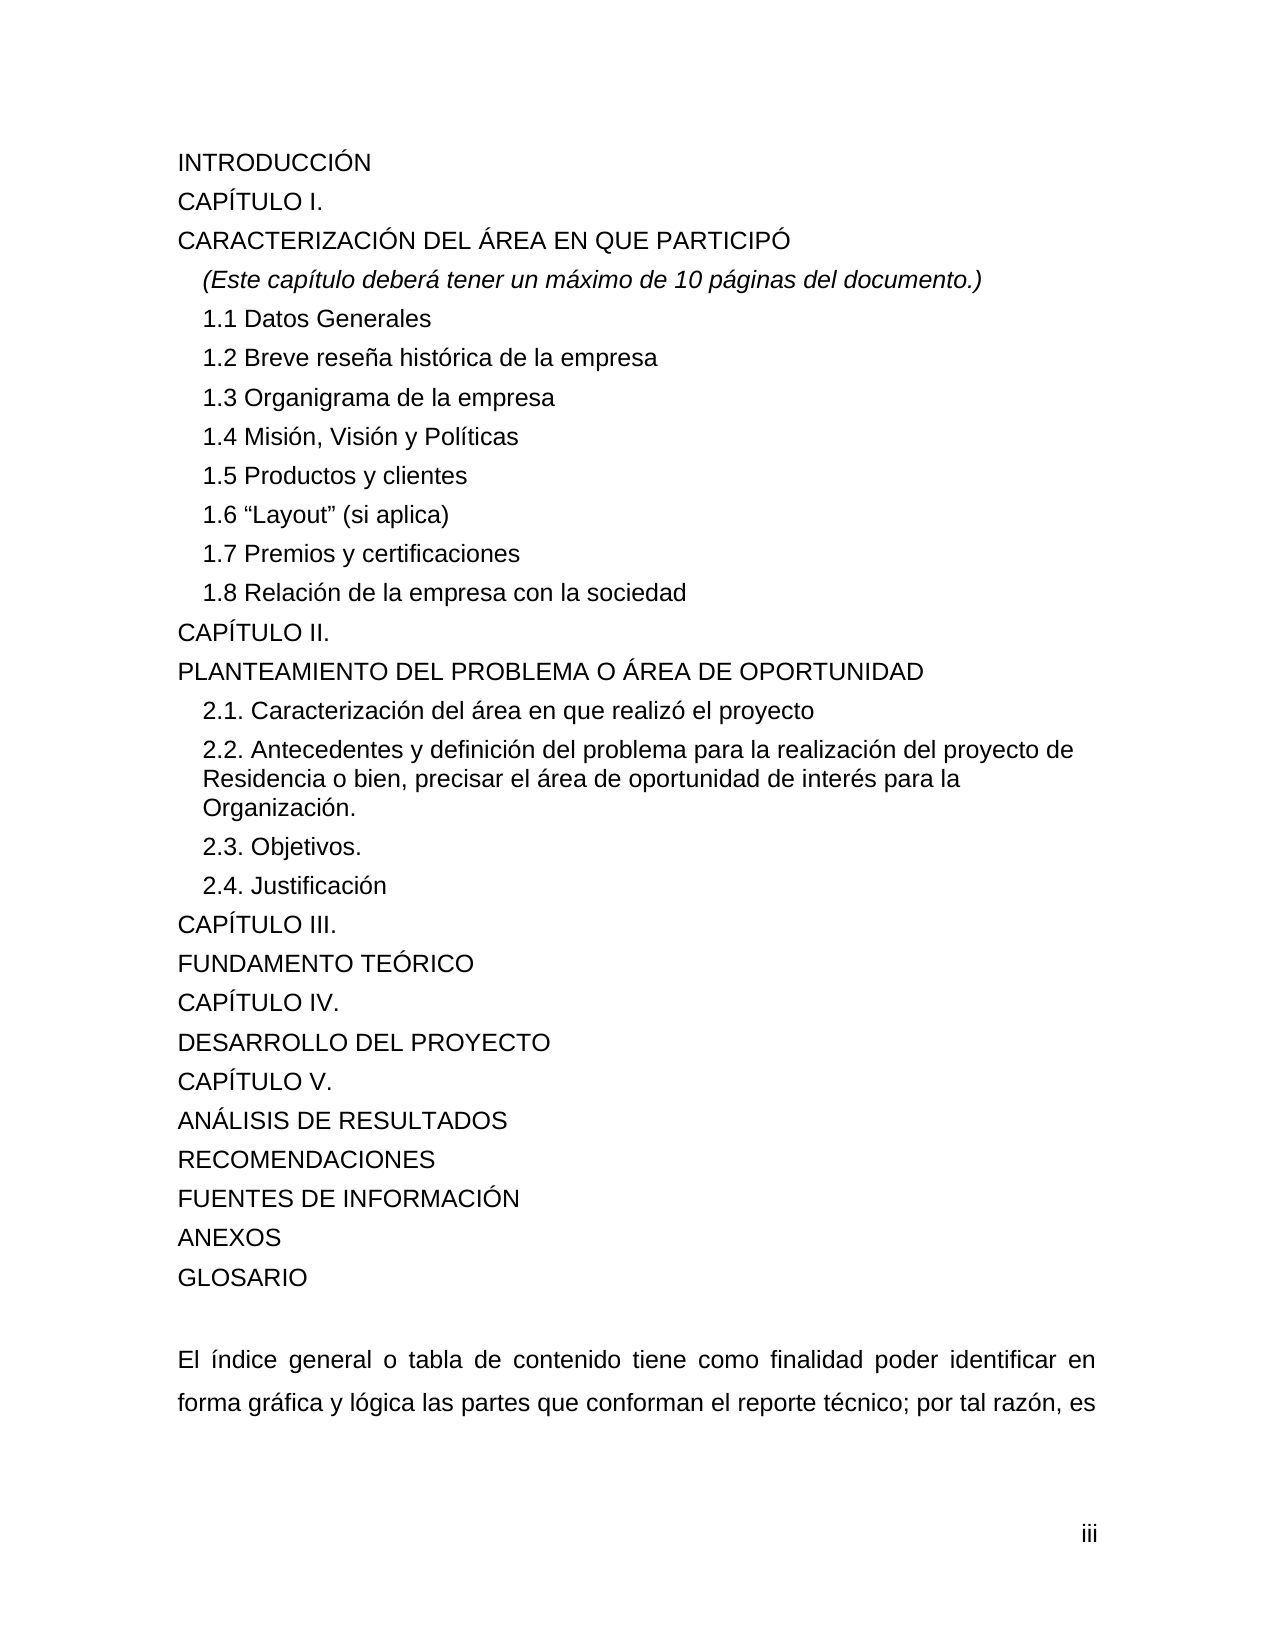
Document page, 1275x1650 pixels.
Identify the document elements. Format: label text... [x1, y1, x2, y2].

text ANEXOS 15 [177, 1223, 1098, 1252]
text CARACTERIZACIÓN DEL ÁREA EN QUE PARTICIPÓ 2 [177, 226, 1098, 255]
text 2.2. Antecedentes y definición del problema para la realización del proyecto de Residencia o bien, precisar el área de oportunidad de interés para la Organización. 4 [202, 735, 1098, 821]
text CAPÍTULO IV. 8 [177, 988, 1098, 1017]
text CAPÍTULO V. 10 [177, 1067, 1098, 1096]
text 1.7 Premios y certificaciones 2 [202, 539, 1098, 568]
text ANÁLISIS DE RESULTADOS 10 [177, 1106, 1098, 1135]
text 2.3. Objetivos. 4 [202, 832, 1098, 861]
text 1.5 Productos y clientes 2 [202, 461, 1098, 490]
text CAPÍTULO I. 2 [177, 187, 1098, 216]
text FUNDAMENTO TEÓRICO 6 [177, 949, 1098, 978]
text CAPÍTULO III. 6 [177, 910, 1098, 939]
text 1.1 Datos Generales 2 [202, 304, 1098, 333]
text 1.4 Misión, Visión y Políticas 2 [202, 422, 1098, 451]
text 1.2 Breve reseña histórica de la empresa 2 [202, 343, 1098, 372]
text PLANTEAMIENTO DEL PROBLEMA O ÁREA DE OPORTUNIDAD 3 [177, 657, 1098, 686]
text INTRODUCCIÓN 1 [177, 148, 1098, 176]
text 2.4. Justificación 5 [202, 871, 1098, 900]
text 1.6 “Layout” (si aplica) 2 [202, 500, 1098, 529]
text 1.8 Relación de la empresa con la sociedad 2 [202, 578, 1098, 607]
text GLOSARIO 16 [177, 1263, 1098, 1291]
text CAPÍTULO II. 3 [177, 618, 1098, 646]
text RECOMENDACIONES 12 [177, 1145, 1098, 1174]
text DESARROLLO DEL PROYECTO 8 [177, 1028, 1098, 1056]
text 1.3 Organigrama de la empresa 2 [202, 383, 1098, 411]
text FUENTES DE INFORMACIÓN 13 [177, 1184, 1098, 1213]
text (Este capítulo deberá tener un máximo de 10 páginas del documento.) 2 [202, 265, 1098, 294]
text 2.1. Caracterización del área en que realizó el proyecto 3 [202, 696, 1098, 725]
